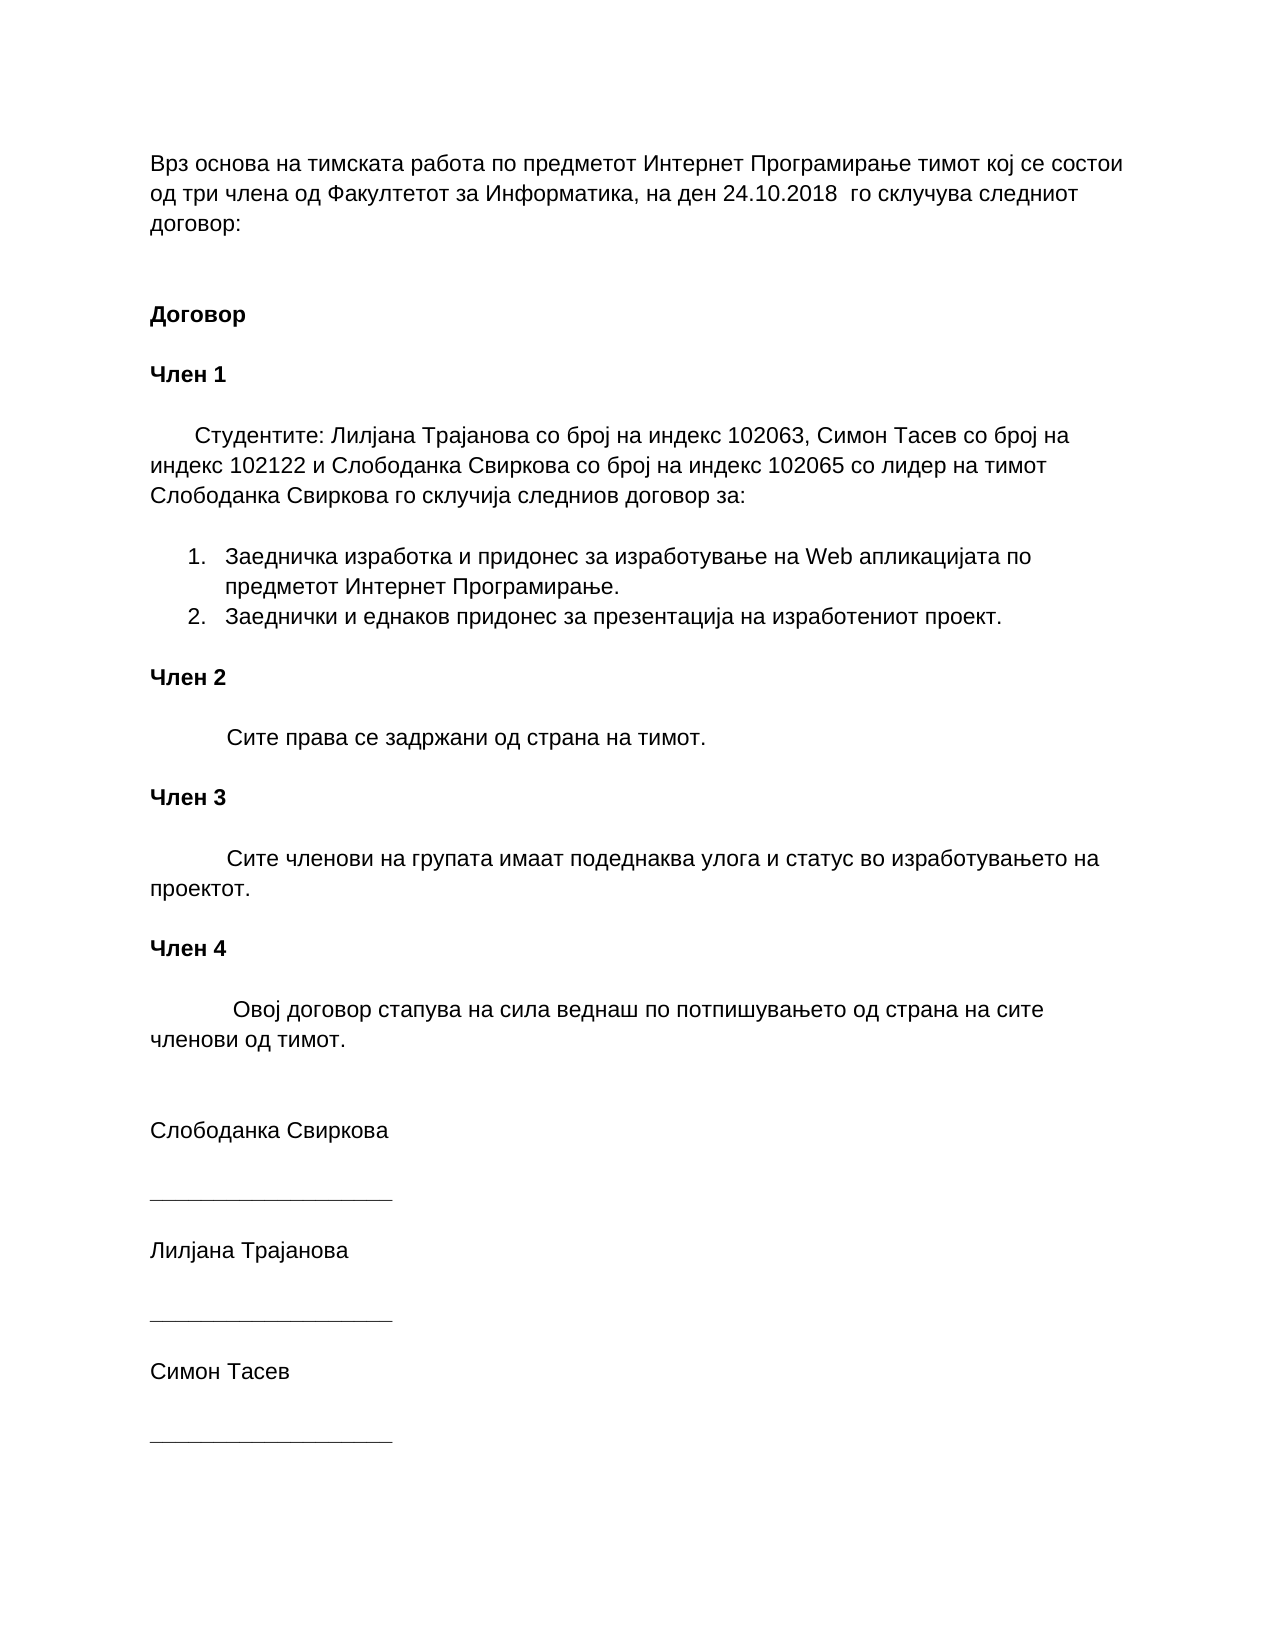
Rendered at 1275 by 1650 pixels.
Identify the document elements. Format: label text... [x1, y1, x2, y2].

text Симон Тасев [150, 1358, 1125, 1385]
text Сите членови на групата имаат подеднаква улога и статус во изработувањето на проектот. [150, 845, 1125, 901]
text Студентите: Лилјана Трајанова со број на индекс 102063, Симон Тасев со број на индекс 102122 и Слободанка Свиркова со број на индекс 102065 со лидер на тимот Слободанка Свиркова го склучија следниов договор за: [150, 422, 1125, 509]
text Член 3 [150, 784, 1125, 811]
text ___________________ [150, 1298, 1125, 1324]
list Заедничка изработка и придонес за изработување на Web апликацијата по предметот Интернет Програмирање. [187, 543, 1125, 599]
text Слободанка Свиркова [150, 1117, 1125, 1143]
text ___________________ [150, 1419, 1125, 1445]
text Овој договор стапува на сила веднаш по потпишувањето од страна на сите членови од тимот. [150, 996, 1125, 1052]
text Врз основа на тимската работа по предметот Интернет Програмирање тимот кој се состои од три члена од Факултетот за Информатика, на ден 24.10.2018 го склучува следниот договор: [150, 150, 1125, 237]
text Договор [150, 301, 1125, 327]
text Член 1 [150, 361, 1125, 388]
text Член 2 [150, 663, 1125, 690]
list Заеднички и еднаков придонес за презентација на изработениот проект. [187, 603, 1125, 629]
text ___________________ [150, 1177, 1125, 1203]
text Сите права се задржани од страна на тимот. [150, 724, 1125, 750]
text Член 4 [150, 935, 1125, 962]
text Лилјана Трајанова [150, 1237, 1125, 1264]
